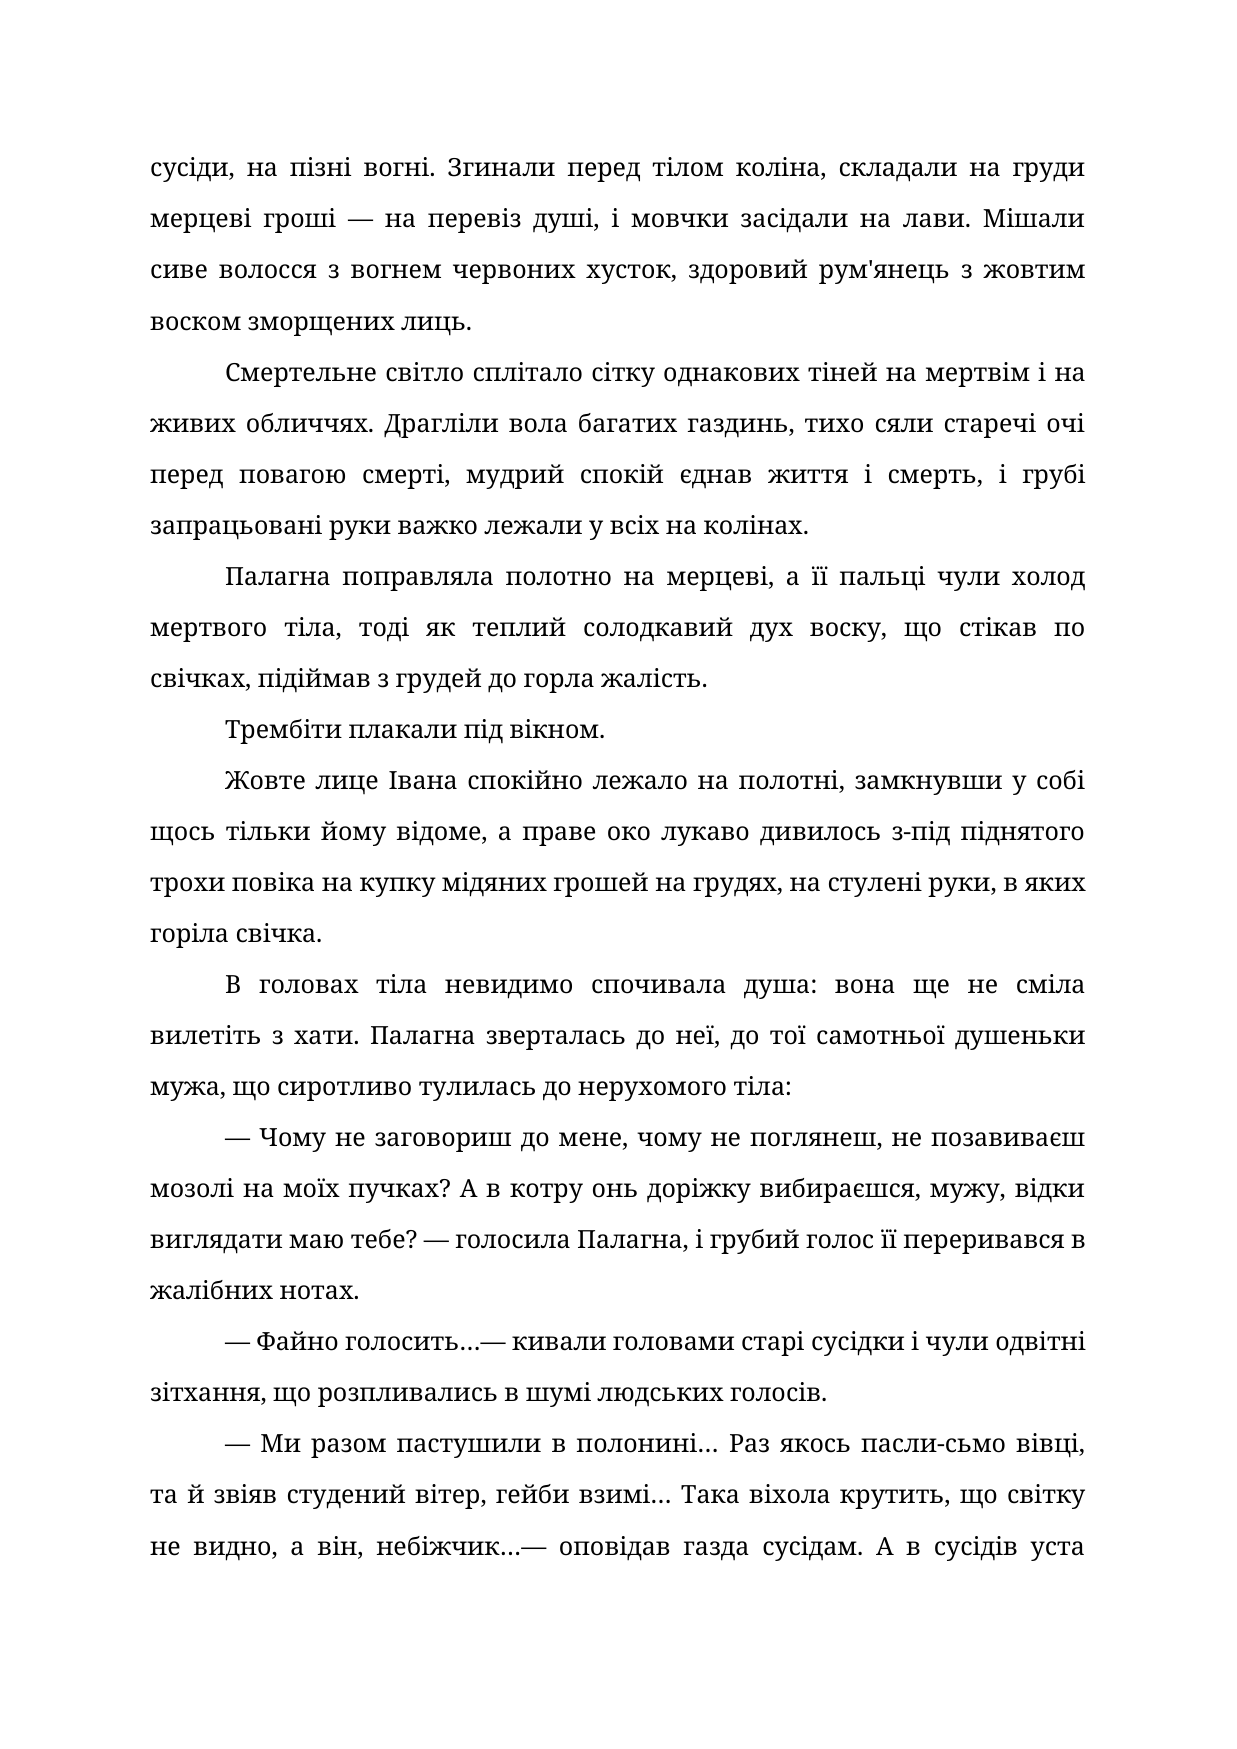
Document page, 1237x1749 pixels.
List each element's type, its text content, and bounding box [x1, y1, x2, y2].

text Жовте лице Івана спокійно лежало на полотні, замкнувши у собі щось тільки йому відоме, а праве око лукаво дивилось з-під піднятого трохи повіка на купку мідяних грошей на грудях, на стулені руки, в яких горіла свічка. [150, 762, 1086, 950]
text Смертельне світло сплітало сітку однакових тіней на мертвім і на живих обличчях. Драгліли вола багатих газдинь, тихо сяли старечі очі перед повагою смерті, мудрий спокій єднав життя і смерть, і грубі запрацьовані руки важко лежали у всіх на колінах. [150, 354, 1086, 541]
text Трембіти плакали під вікном. [150, 711, 1086, 746]
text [150, 150, 1086, 337]
text — Файно голосить…— кивали головами старі сусідки і чули одвітні зітхання, що розпливались в шумі людських голосів. [150, 1324, 1086, 1409]
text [150, 1426, 1086, 1562]
text Палагна поправляла полотно на мерцеві, а її пальці чули холод мертвого тіла, тоді як теплий солодкавий дух воску, що стікав по свічках, підіймав з грудей до горла жалість. [150, 558, 1086, 694]
text — Чому не заговориш до мене, чому не поглянеш, не позавиваєш мозолі на моїх пучках? А в котру онь доріжку вибираєшся, мужу, відки виглядати маю тебе? — голосила Палагна, і грубий голос її переривався в жалібних нотах. [150, 1120, 1086, 1307]
text В головах тіла невидимо спочивала душа: вона ще не сміла вилетіть з хати. Палагна зверталась до неї, до тої самотньої душеньки мужа, що сиротливо тулилась до нерухомого тіла: [150, 967, 1086, 1103]
